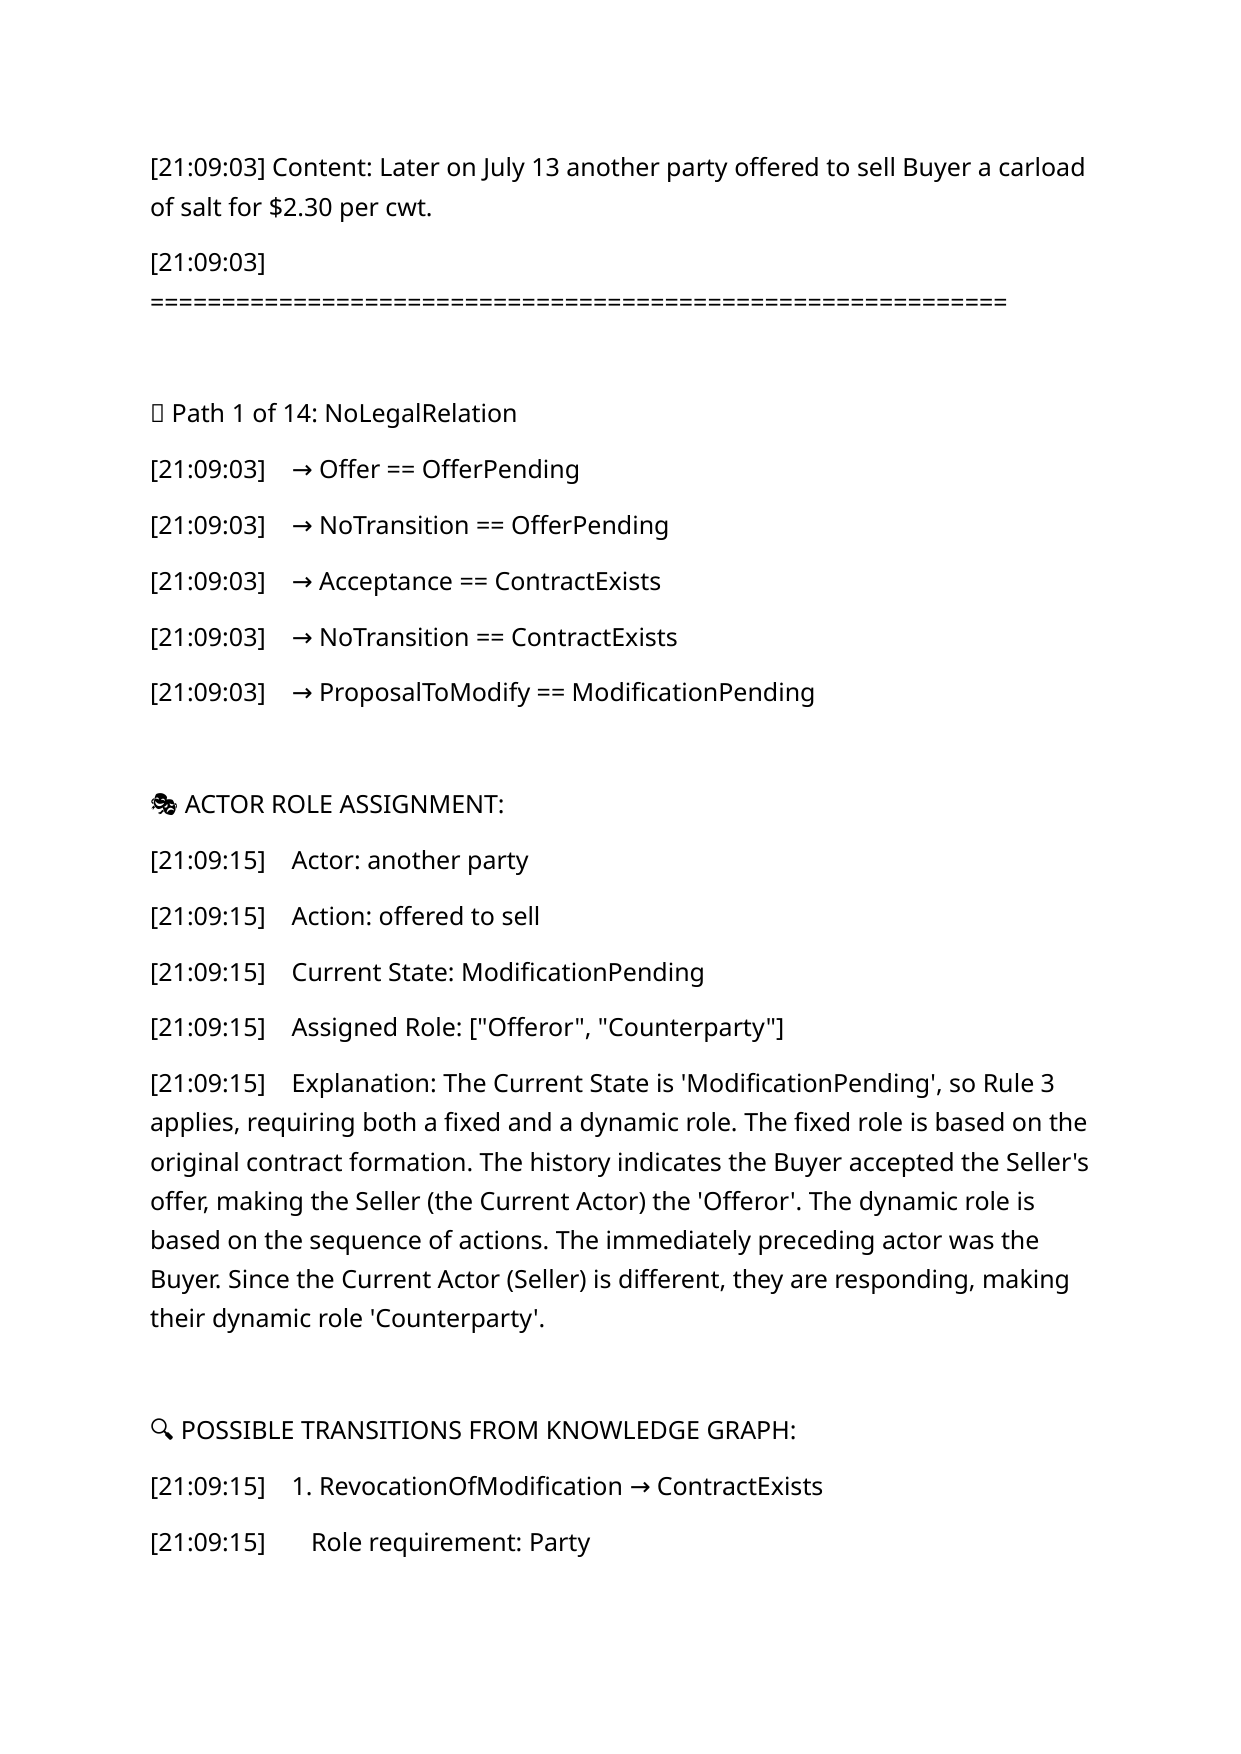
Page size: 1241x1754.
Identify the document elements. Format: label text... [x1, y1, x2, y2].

text [21:09:15] Actor: another party [150, 842, 1090, 877]
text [150, 245, 1090, 318]
text [21:09:15] Assigned Role: ["Offeror", "Counterparty"] [150, 1010, 1090, 1044]
text [21:09:15] Action: offered to sell [150, 898, 1090, 932]
text [21:09:03] → NoTransition == ContractExists [150, 619, 1090, 653]
text [21:09:15] Explanation: The Current State is 'ModificationPending', so Rule 3 applies, requiring both a fixed and a dynamic role. The fixed role is based on the original contract formation. The history indicates the Buyer accepted the Seller's offer, making the Seller (the Current Actor) the 'Offeror'. The dynamic role is based on the sequence of actions. The immediately preceding actor was the Buyer. Since the Current Actor (Seller) is different, they are responding, making their dynamic role 'Counterparty'. [150, 1066, 1090, 1335]
text [21:09:15] Current State: ModificationPending [150, 954, 1090, 988]
text 🔍 POSSIBLE TRANSITIONS FROM KNOWLEDGE GRAPH: [150, 1412, 1090, 1447]
text [21:09:03] → Offer == OfferPending [150, 452, 1090, 486]
text 👣 Path 1 of 14: NoLegalRelation [150, 396, 1090, 430]
text [21:09:03] → NoTransition == OfferPending [150, 507, 1090, 542]
text [21:09:15] Role requirement: Party [150, 1524, 1090, 1558]
text [21:09:03] → Acceptance == ContractExists [150, 563, 1090, 597]
text [21:09:03] → ProposalToModify == ModificationPending [150, 675, 1090, 709]
text [21:09:03] Content: Later on July 13 another party offered to sell Buyer a carload of salt for $2.30 per cwt. [150, 150, 1090, 223]
text [21:09:15] 1. RevocationOfModification → ContractExists [150, 1468, 1090, 1502]
text 🎭 ACTOR ROLE ASSIGNMENT: [150, 787, 1090, 821]
